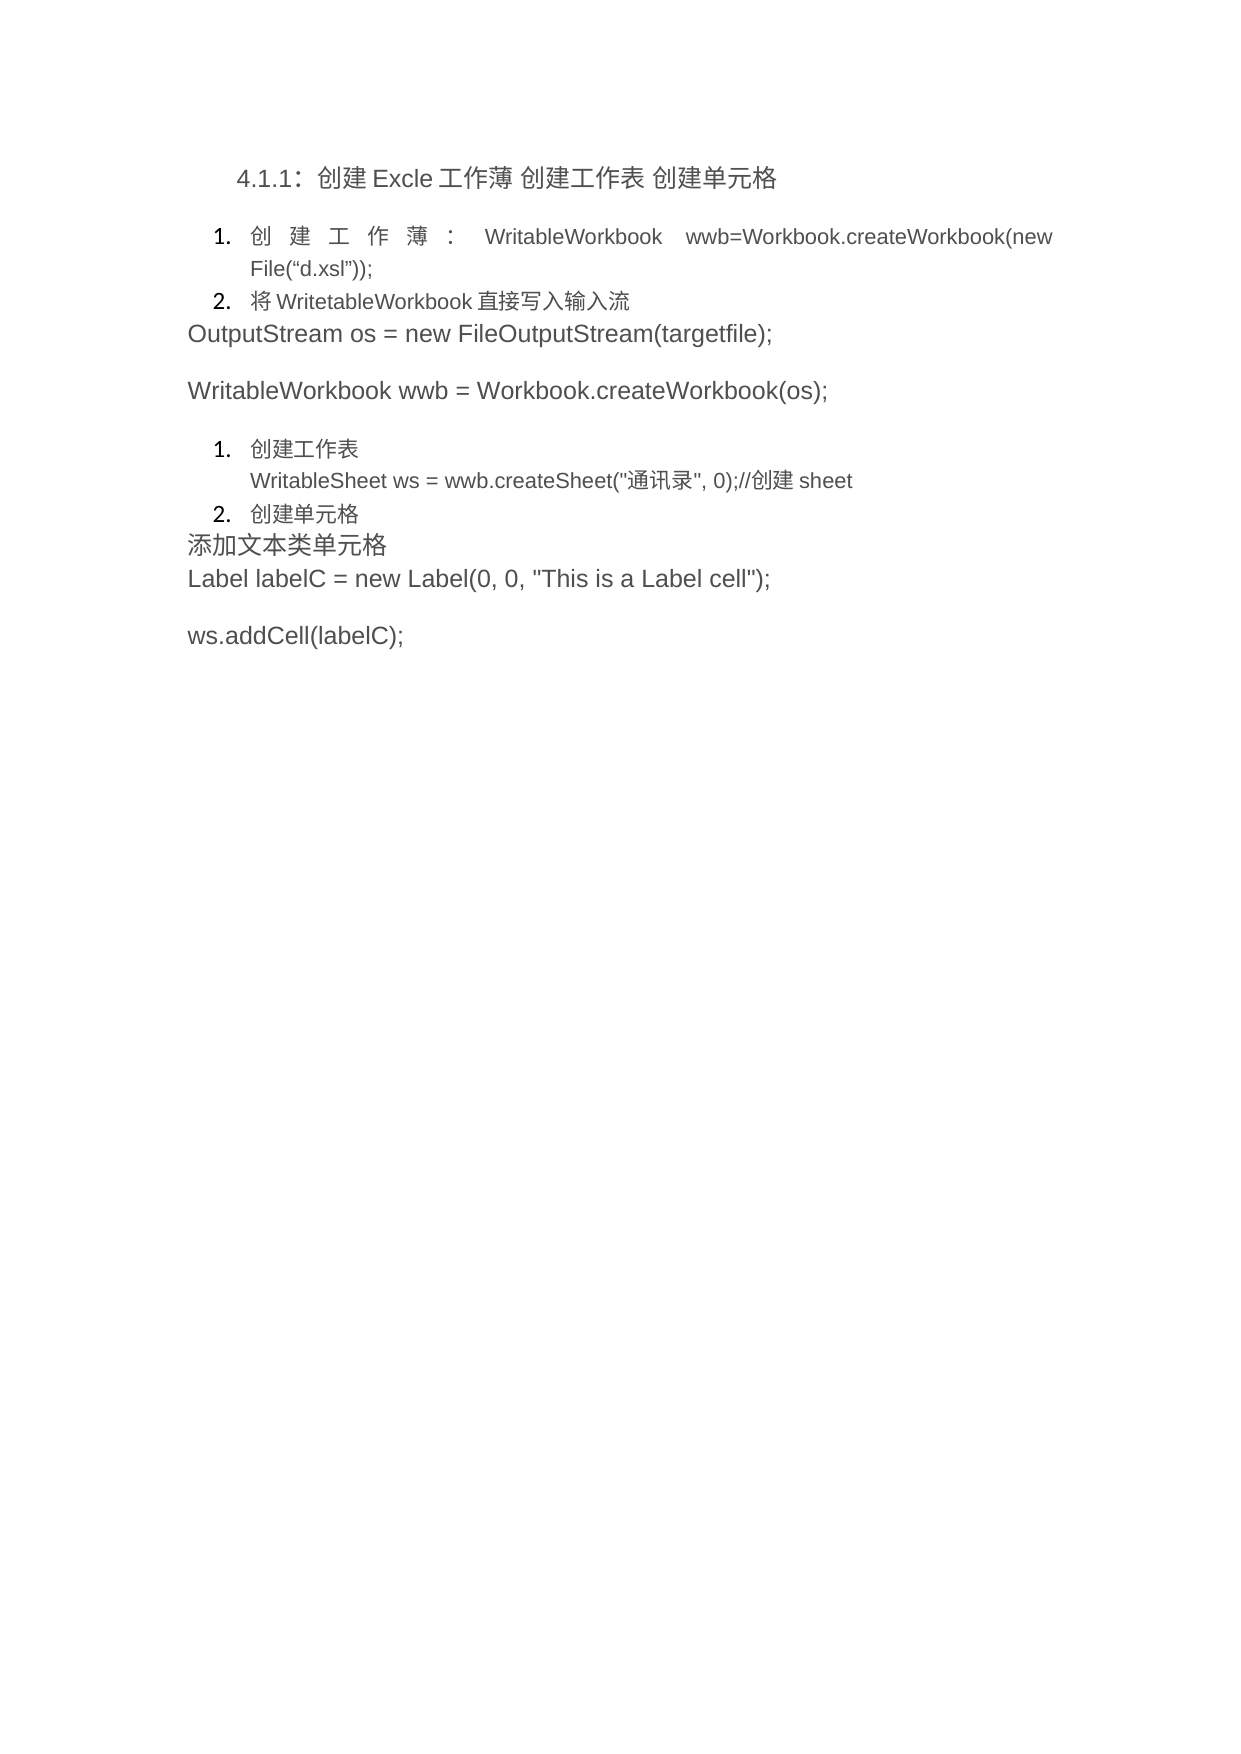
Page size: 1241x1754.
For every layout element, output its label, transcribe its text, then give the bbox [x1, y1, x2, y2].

list 将WritetableWorkbook直接写入输入流 [212, 284, 1053, 317]
text ws.addCell(labelC); [187, 619, 1053, 652]
list 创建单元格 [212, 497, 1053, 529]
text 4.1.1：创建Excle工作薄 创建工作表 创建单元格 [187, 162, 1053, 194]
list 创建工作表 WritableSheet ws = wwb.createSheet("通讯录", 0);//创建sheet [212, 432, 1053, 497]
text 添加文本类单元格 Label labelC = new Label(0, 0, "This is a Label cell"); [187, 529, 1053, 594]
text OutputStream os = new FileOutputStream(targetfile); [187, 317, 1053, 349]
text WritableWorkbook wwb = Workbook.createWorkbook(os); [187, 374, 1053, 407]
list 创建工作薄：WritableWorkbook wwb=Workbook.createWorkbook(new File(“d.xsl”)); [212, 219, 1053, 284]
